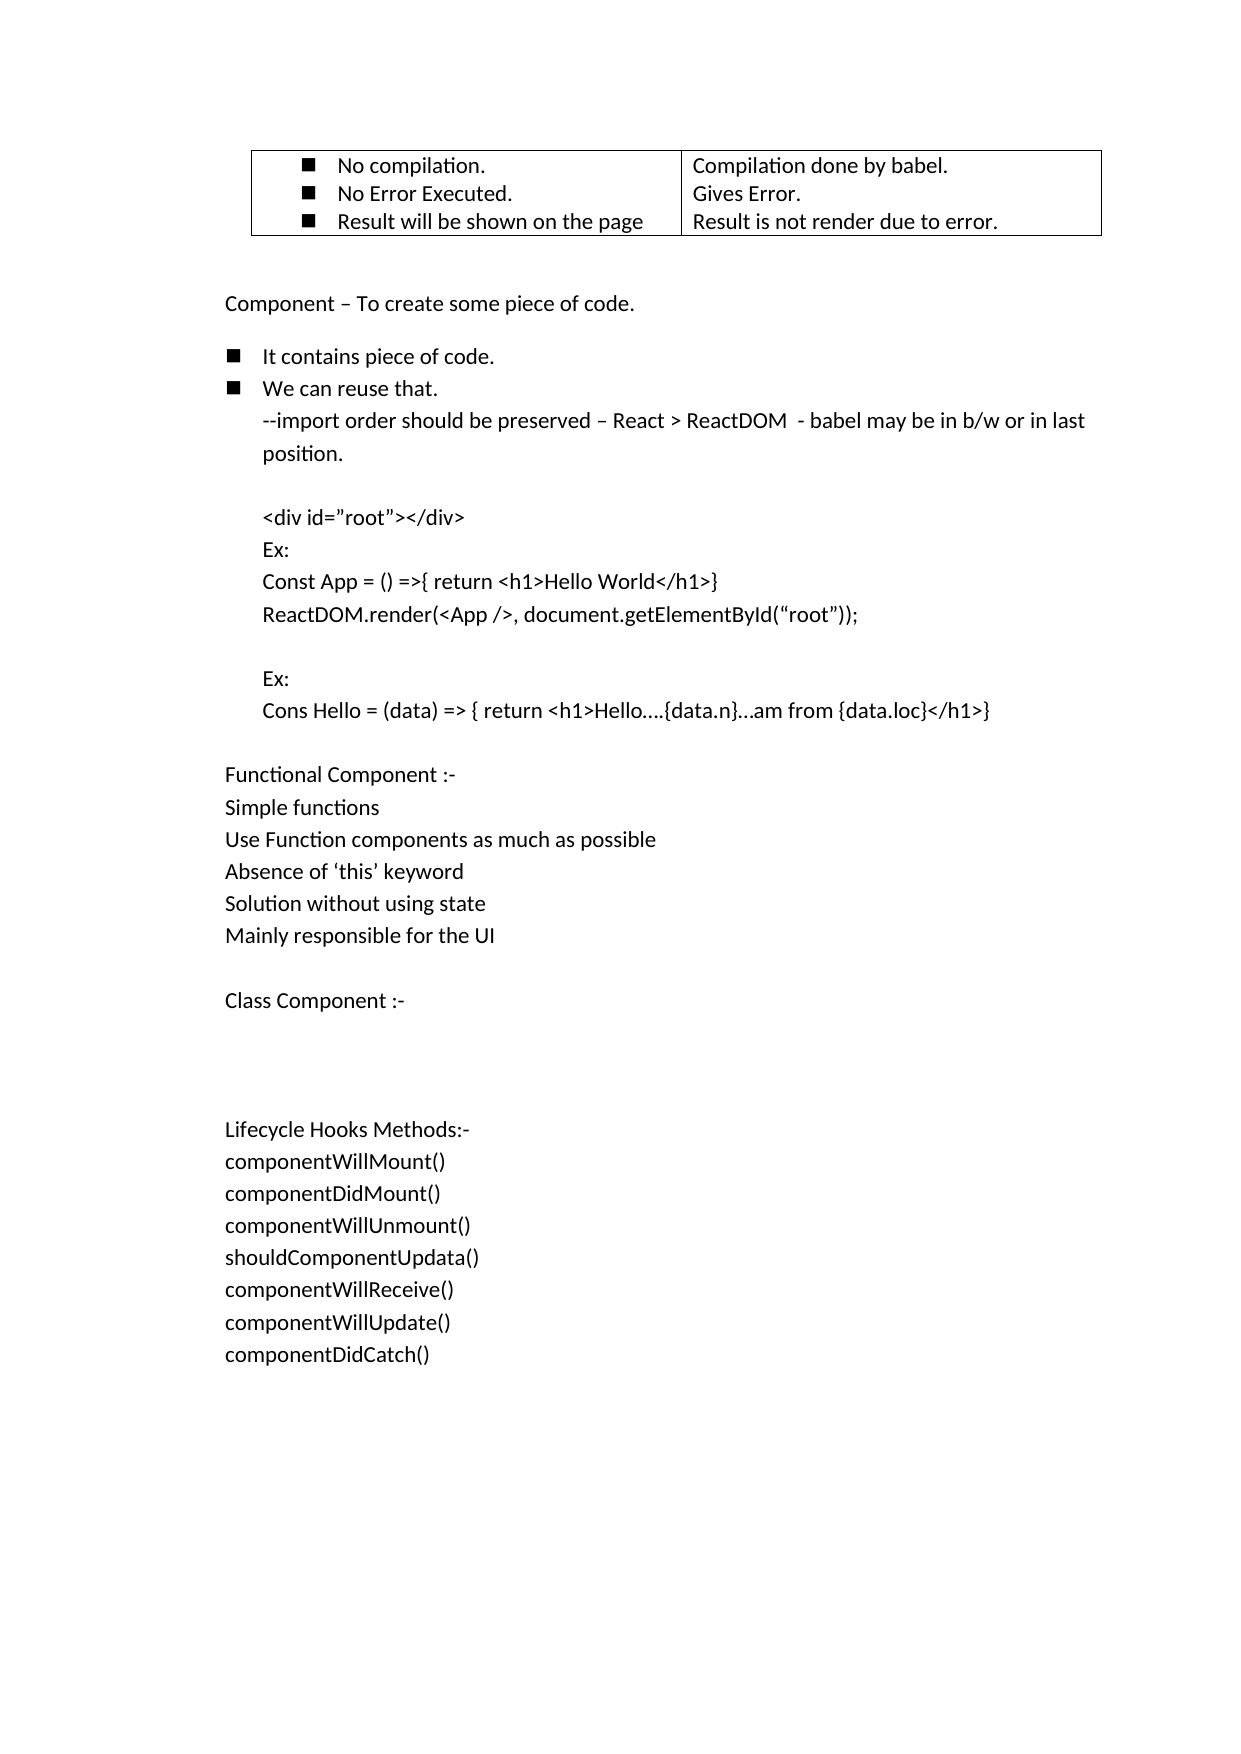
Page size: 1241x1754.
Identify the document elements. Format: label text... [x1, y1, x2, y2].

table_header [682, 151, 1101, 235]
list Const App = () =>{ return <h1>Hello World</h1>} [262, 567, 1090, 596]
list componentWillReceive() [225, 1276, 1090, 1304]
list componentDidMount() [225, 1179, 1090, 1207]
list Use Function components as much as possible [225, 825, 1090, 853]
list ReactDOM.render(<App />, document.getElementById(“root”)); [262, 600, 1090, 628]
list componentWillUnmount() [225, 1211, 1090, 1239]
list Mainly responsible for the UI [225, 922, 1090, 949]
list shouldComponentUpdata() [225, 1243, 1090, 1271]
list Simple functions [225, 793, 1090, 821]
list componentWillMount() [225, 1147, 1090, 1175]
list Functional Component :- [225, 761, 1090, 789]
list We can reuse that. [225, 374, 1090, 402]
list It contains piece of code. [225, 342, 1090, 370]
list componentDidCatch() [225, 1340, 1090, 1368]
list Lifecycle Hooks Methods:- [225, 1115, 1090, 1143]
text Component – To create some piece of code. [225, 289, 1090, 317]
list Absence of ‘this’ keyword [225, 857, 1090, 885]
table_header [252, 151, 681, 235]
list Ex: [262, 664, 1090, 692]
list Ex: [262, 535, 1090, 563]
list Solution without using state [225, 889, 1090, 917]
list Cons Hello = (data) => { return <h1>Hello….{data.n}…am from {data.loc}</h1>} [262, 696, 1090, 724]
list Class Component :- [225, 986, 1090, 1014]
list --import order should be preserved – React > ReactDOM - babel may be in b/w or in last position. [262, 407, 1090, 467]
list <div id=”root”></div> [262, 503, 1090, 531]
list componentWillUpdate() [225, 1308, 1090, 1336]
